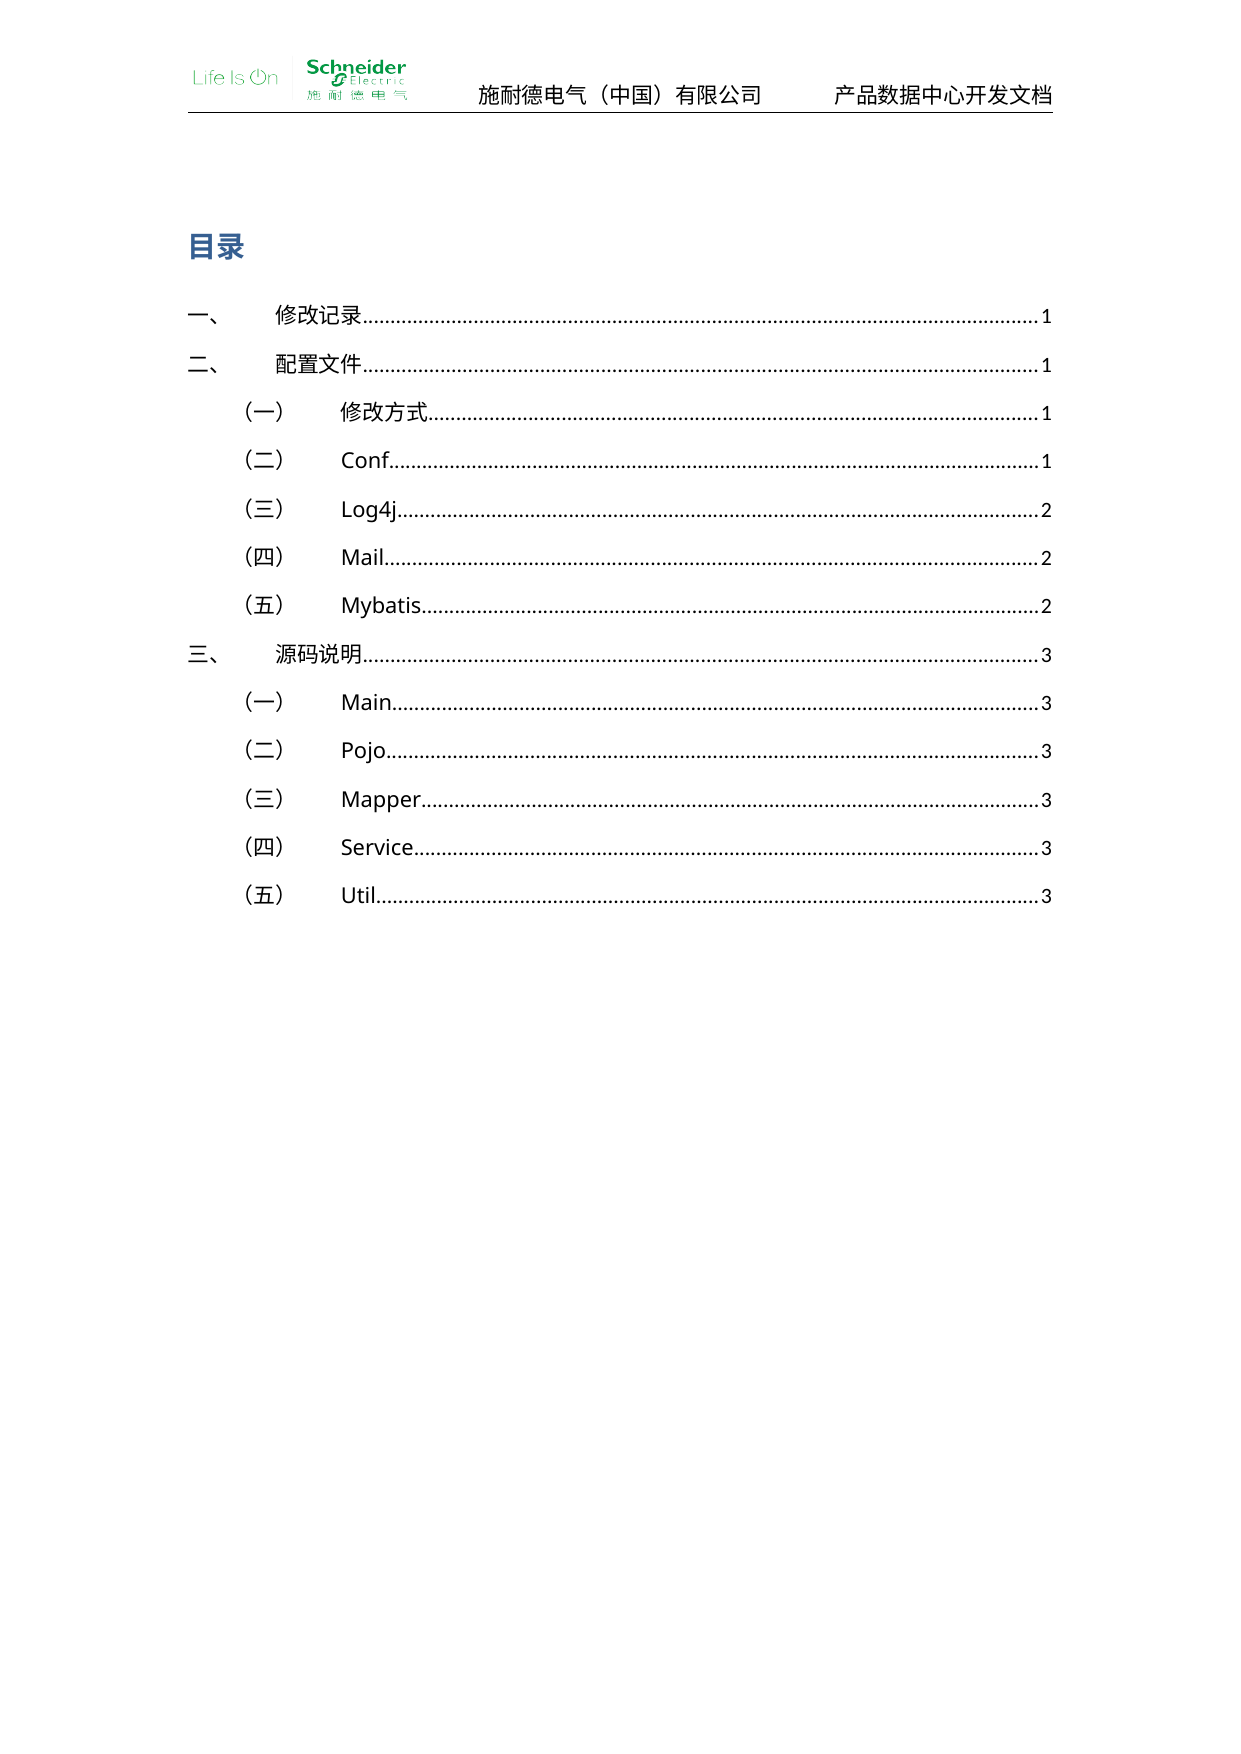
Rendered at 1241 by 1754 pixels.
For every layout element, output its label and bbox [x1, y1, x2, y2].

picture [187, 53, 412, 104]
